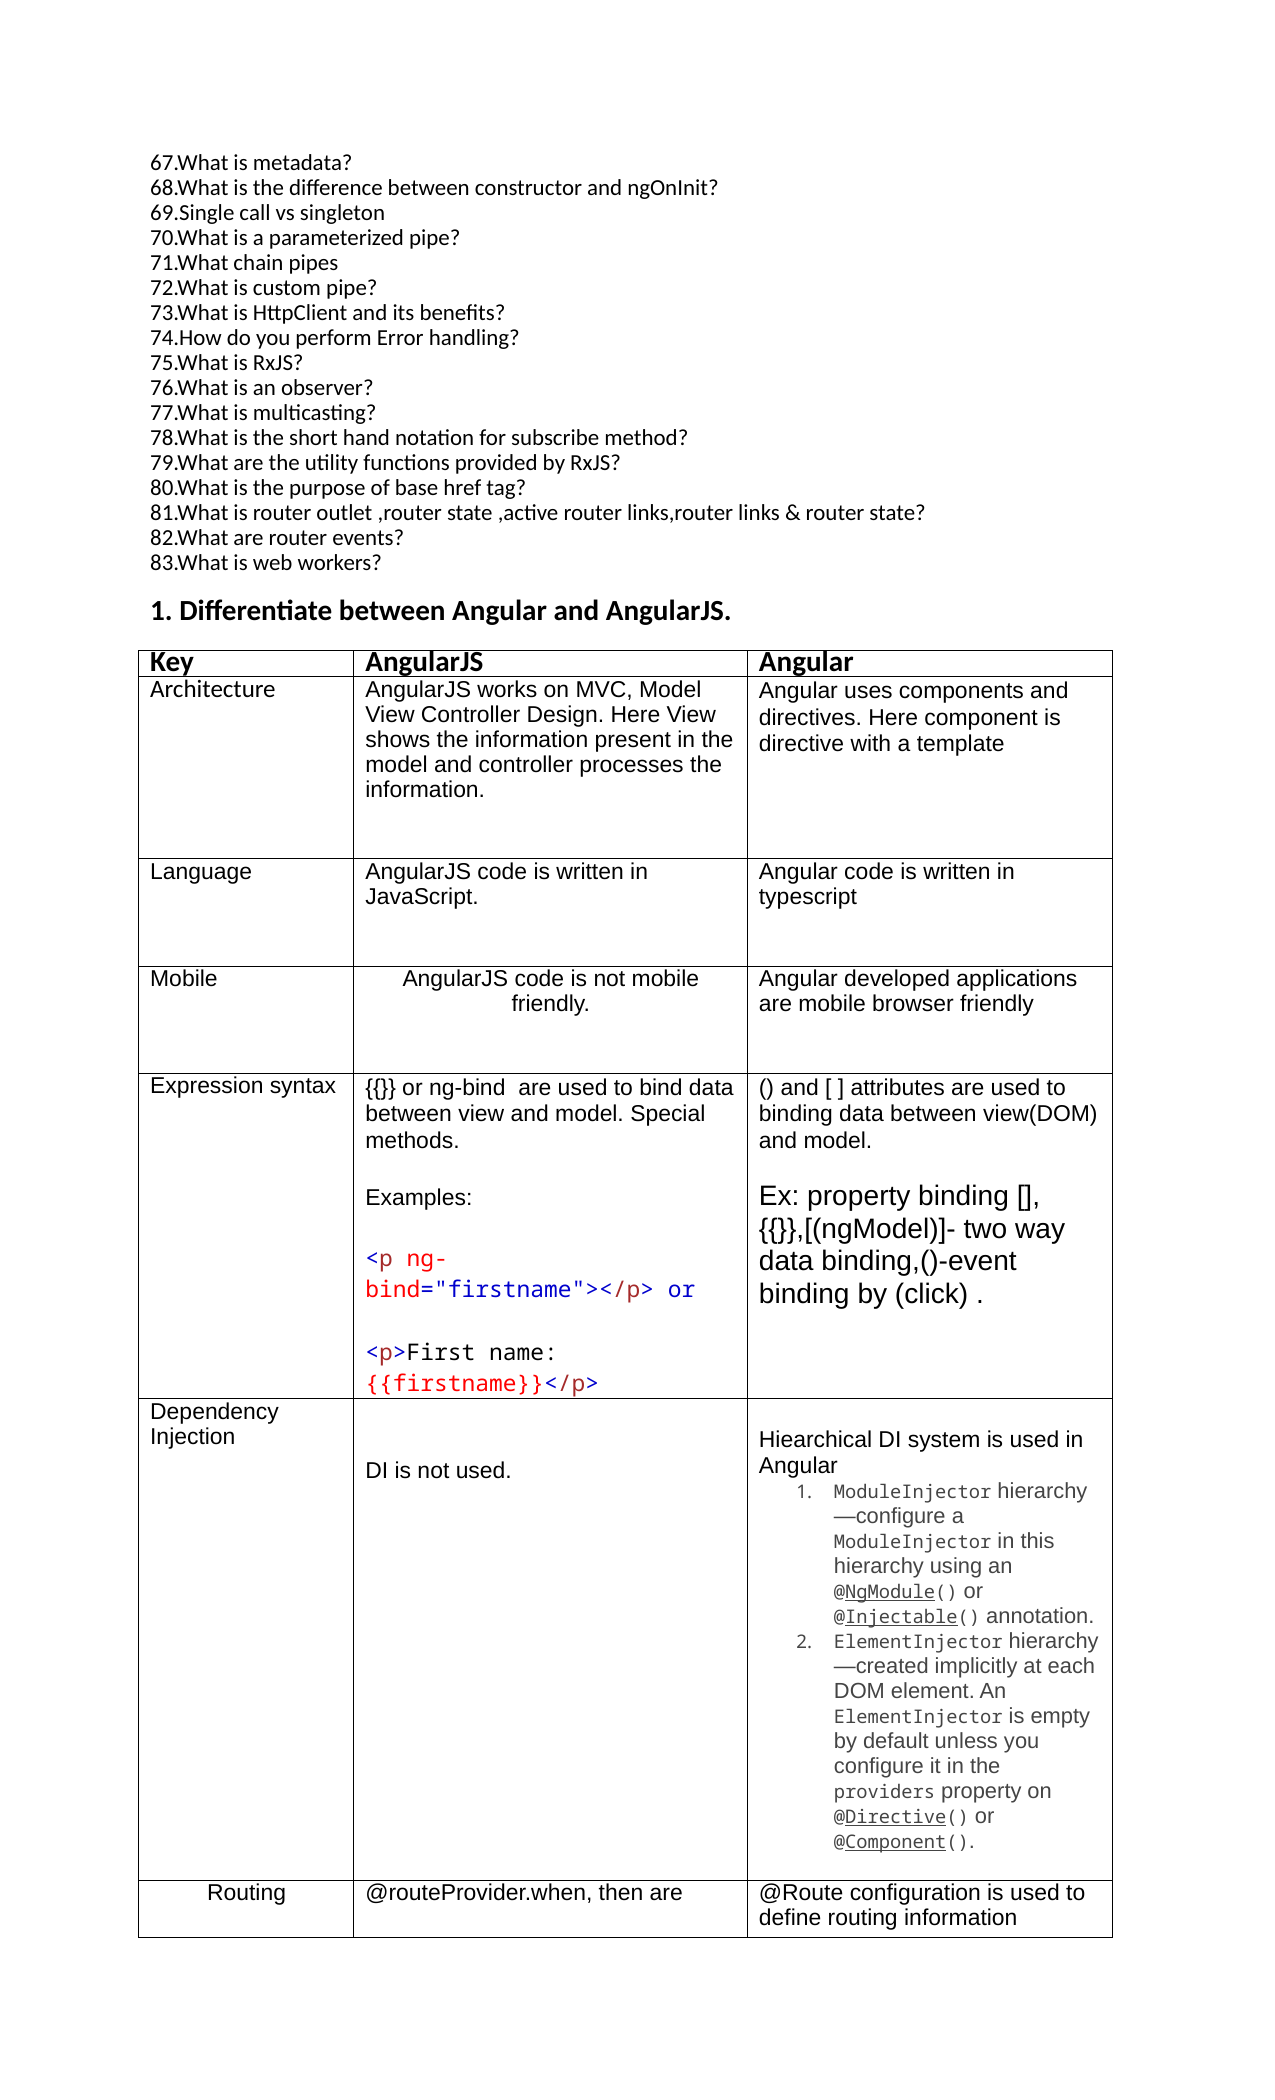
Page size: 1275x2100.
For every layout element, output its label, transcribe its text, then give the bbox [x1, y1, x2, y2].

table_cell {{}} or ng-bind are used to bind data between view and model. Special methods. Examples: <p ng-bind="firstname"></p> or <p>First name: {{firstname}}</p> [354, 1074, 747, 1398]
text 82.What are router events? [150, 525, 1125, 550]
text 68.What is the difference between constructor and ngOnInit? [150, 175, 1125, 200]
table_cell Dependency Injection [139, 1399, 353, 1879]
table_cell Architecture [139, 677, 353, 858]
text 81.What is router outlet ,router state ,active router links,router links & router state? [150, 500, 1125, 525]
table_cell () and [ ] attributes are used to binding data between view(DOM) and model. Ex: property binding [], {{}},[(ngModel)]- two way data binding,()-event binding by (click) . [748, 1074, 1112, 1398]
table_cell AngularJS code is not mobile friendly. [354, 967, 747, 1073]
text 80.What is the purpose of base href tag? [150, 475, 1125, 500]
text 74.How do you perform Error handling? [150, 325, 1125, 350]
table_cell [354, 1881, 747, 1937]
text 67.What is metadata? [150, 150, 1125, 175]
text 83.What is web workers? [150, 550, 1125, 575]
text 71.What chain pipes [150, 250, 1125, 275]
table_cell AngularJS works on MVC, Model View Controller Design. Here View shows the information present in the model and controller processes the information. [354, 677, 747, 858]
table_cell Mobile [139, 967, 353, 1073]
text 76.What is an observer? [150, 375, 1125, 400]
table_header Angular [748, 651, 1112, 676]
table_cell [748, 1881, 1112, 1937]
table_cell Hiearchical DI system is used in Angular ModuleInjector hierarchy—configure a ModuleInjector in this hierarchy using an @NgModule() or @Injectable() annotation. ElementInjector hierarchy—created implicitly at each DOM element. An ElementInjector is empty by default unless you configure it in the providers property on @Directive() or @Component(). [748, 1399, 1112, 1879]
table_header Key [139, 651, 353, 676]
text 79.What are the utility functions provided by RxJS? [150, 450, 1125, 475]
table_cell Routing [139, 1881, 353, 1937]
text 77.What is multicasting? [150, 400, 1125, 425]
text 69.Single call vs singleton [150, 200, 1125, 225]
text 78.What is the short hand notation for subscribe method? [150, 425, 1125, 450]
table_cell Angular uses components and directives. Here component is directive with a template [748, 677, 1112, 858]
table_cell AngularJS code is written in JavaScript. [354, 859, 747, 966]
table_cell DI is not used. [354, 1399, 747, 1879]
text 75.What is RxJS? [150, 350, 1125, 375]
text 72.What is custom pipe? [150, 275, 1125, 300]
table_cell Expression syntax [139, 1074, 353, 1398]
table_cell Angular code is written in typescript [748, 859, 1112, 966]
text 70.What is a parameterized pipe? [150, 225, 1125, 250]
table_cell Language [139, 859, 353, 966]
text 1. Differentiate between Angular and AngularJS. [150, 600, 1125, 625]
text 73.What is HttpClient and its benefits? [150, 300, 1125, 325]
table_cell Angular developed applications are mobile browser friendly [748, 967, 1112, 1073]
table_header AngularJS [354, 651, 747, 676]
